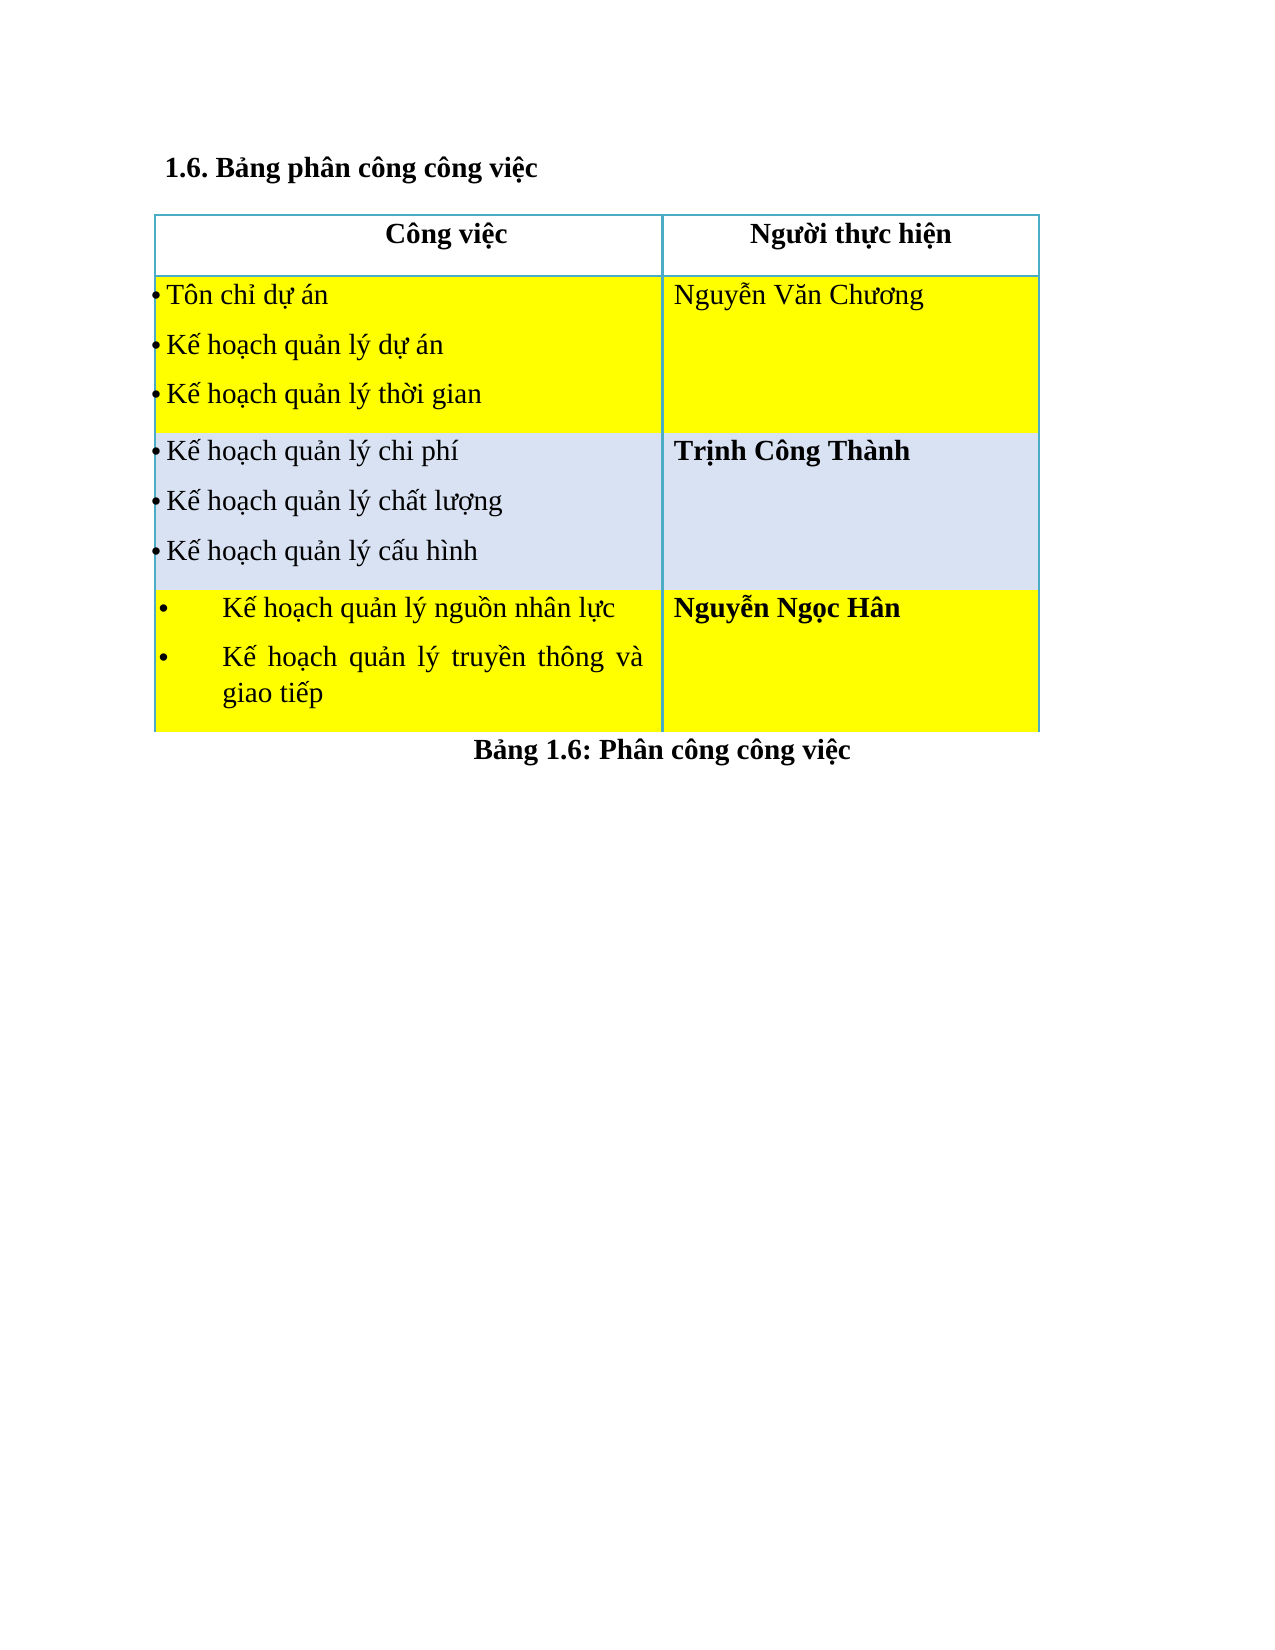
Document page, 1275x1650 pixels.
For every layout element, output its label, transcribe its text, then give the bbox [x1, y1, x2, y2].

text Bảng 1.6: Phân công công việc [150, 732, 851, 766]
table_cell Kế hoạch quản lý chi phí Kế hoạch quản lý chất lượng Kế hoạch quản lý cấu hình [156, 433, 661, 590]
table_header Công việc [156, 216, 661, 275]
table_header Người thực hiện [664, 216, 1038, 275]
table_cell Kế hoạch quản lý nguồn nhân lực Kế hoạch quản lý truyền thông và giao tiếp [156, 590, 661, 732]
table_cell Tôn chỉ dự án Kế hoạch quản lý dự án Kế hoạch quản lý thời gian [156, 277, 661, 433]
table_cell Nguyễn Văn Chương [664, 277, 1038, 433]
subtitle 1.6. Bảng phân công công việc [164, 150, 1125, 183]
table_cell Trịnh Công Thành [664, 433, 1038, 590]
table_cell Nguyễn Ngọc Hân [664, 590, 1038, 732]
